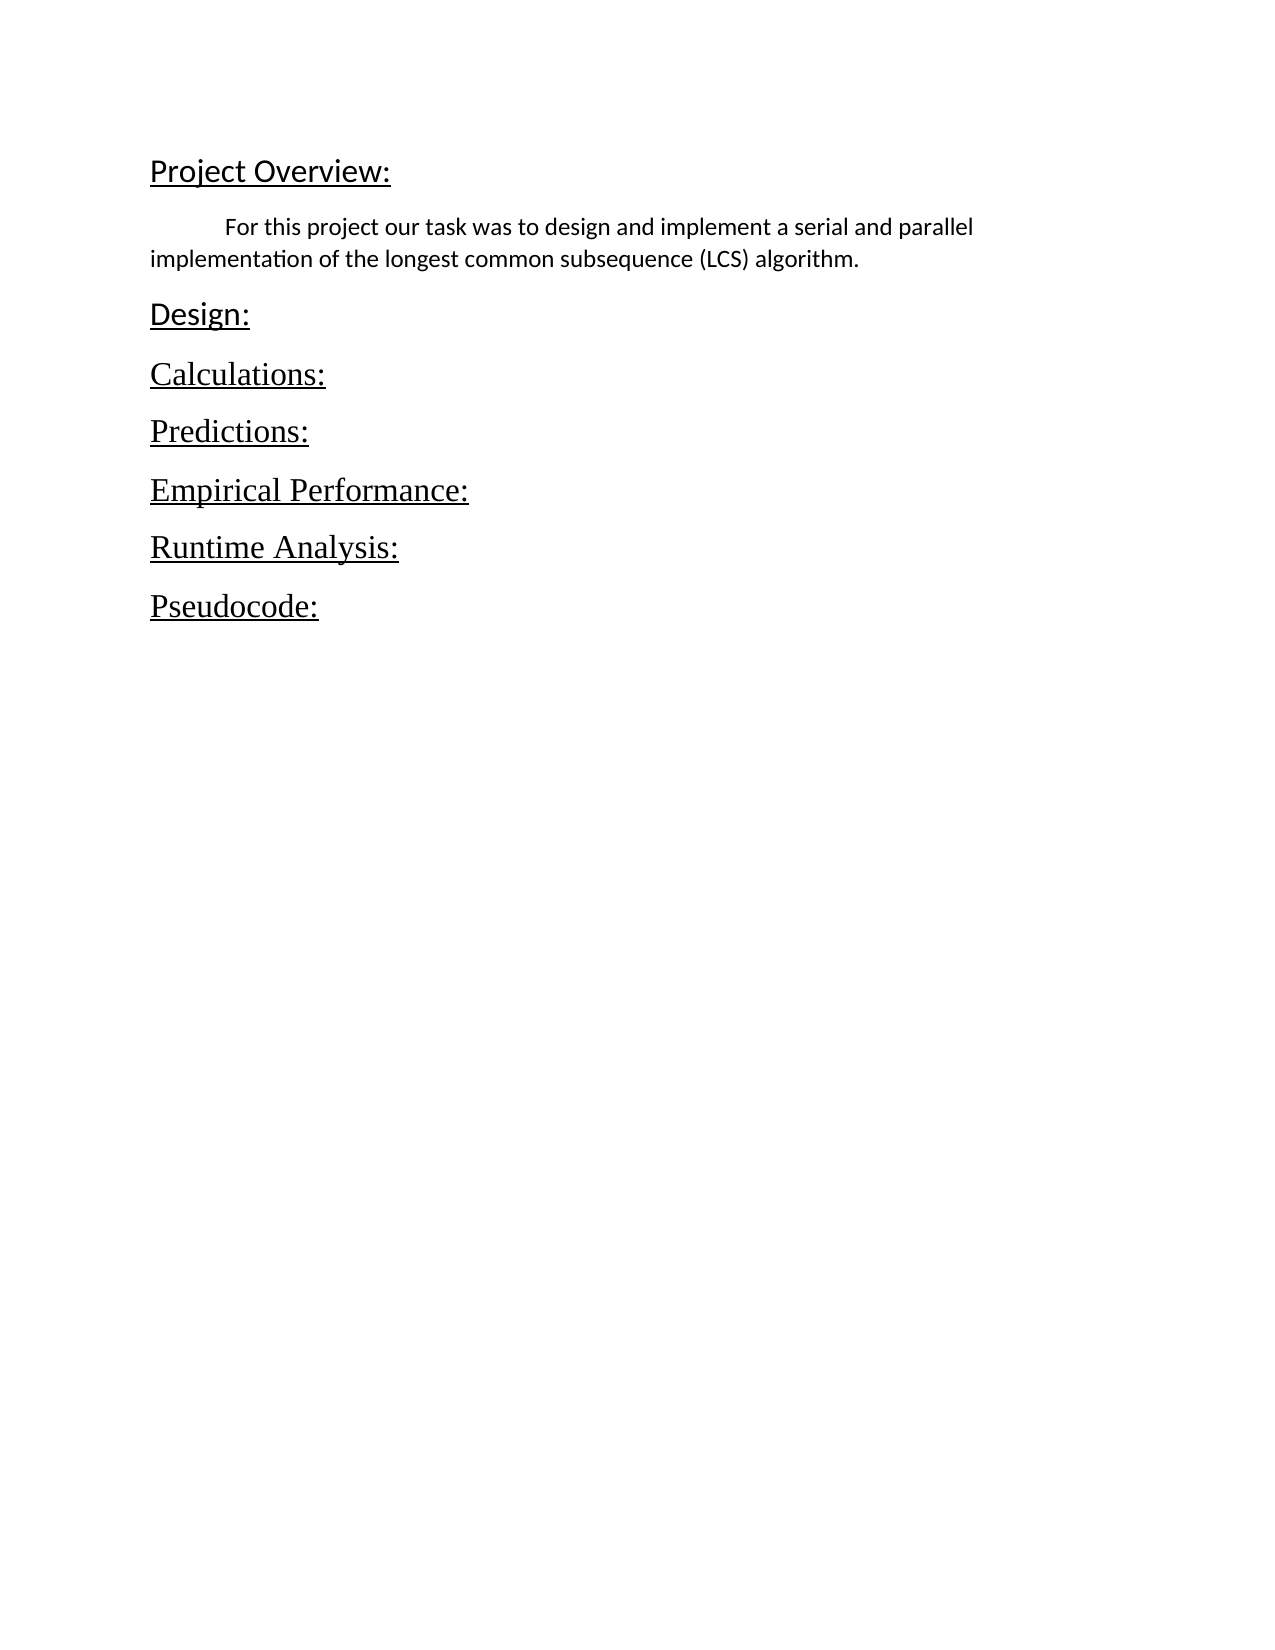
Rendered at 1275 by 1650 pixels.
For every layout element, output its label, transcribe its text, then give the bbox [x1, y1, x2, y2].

text Runtime Analysis: [150, 528, 1125, 566]
text Empirical Performance: [150, 470, 1125, 508]
text Project Overview: [150, 150, 1125, 191]
text Calculations: [150, 354, 1125, 392]
text For this project our task was to design and implement a serial and parallel implementation of the longest common subsequence (LCS) algorithm. [150, 211, 1125, 274]
text Pseudocode: [150, 586, 1125, 624]
text Design: [150, 293, 1125, 334]
text Predictions: [150, 412, 1125, 450]
